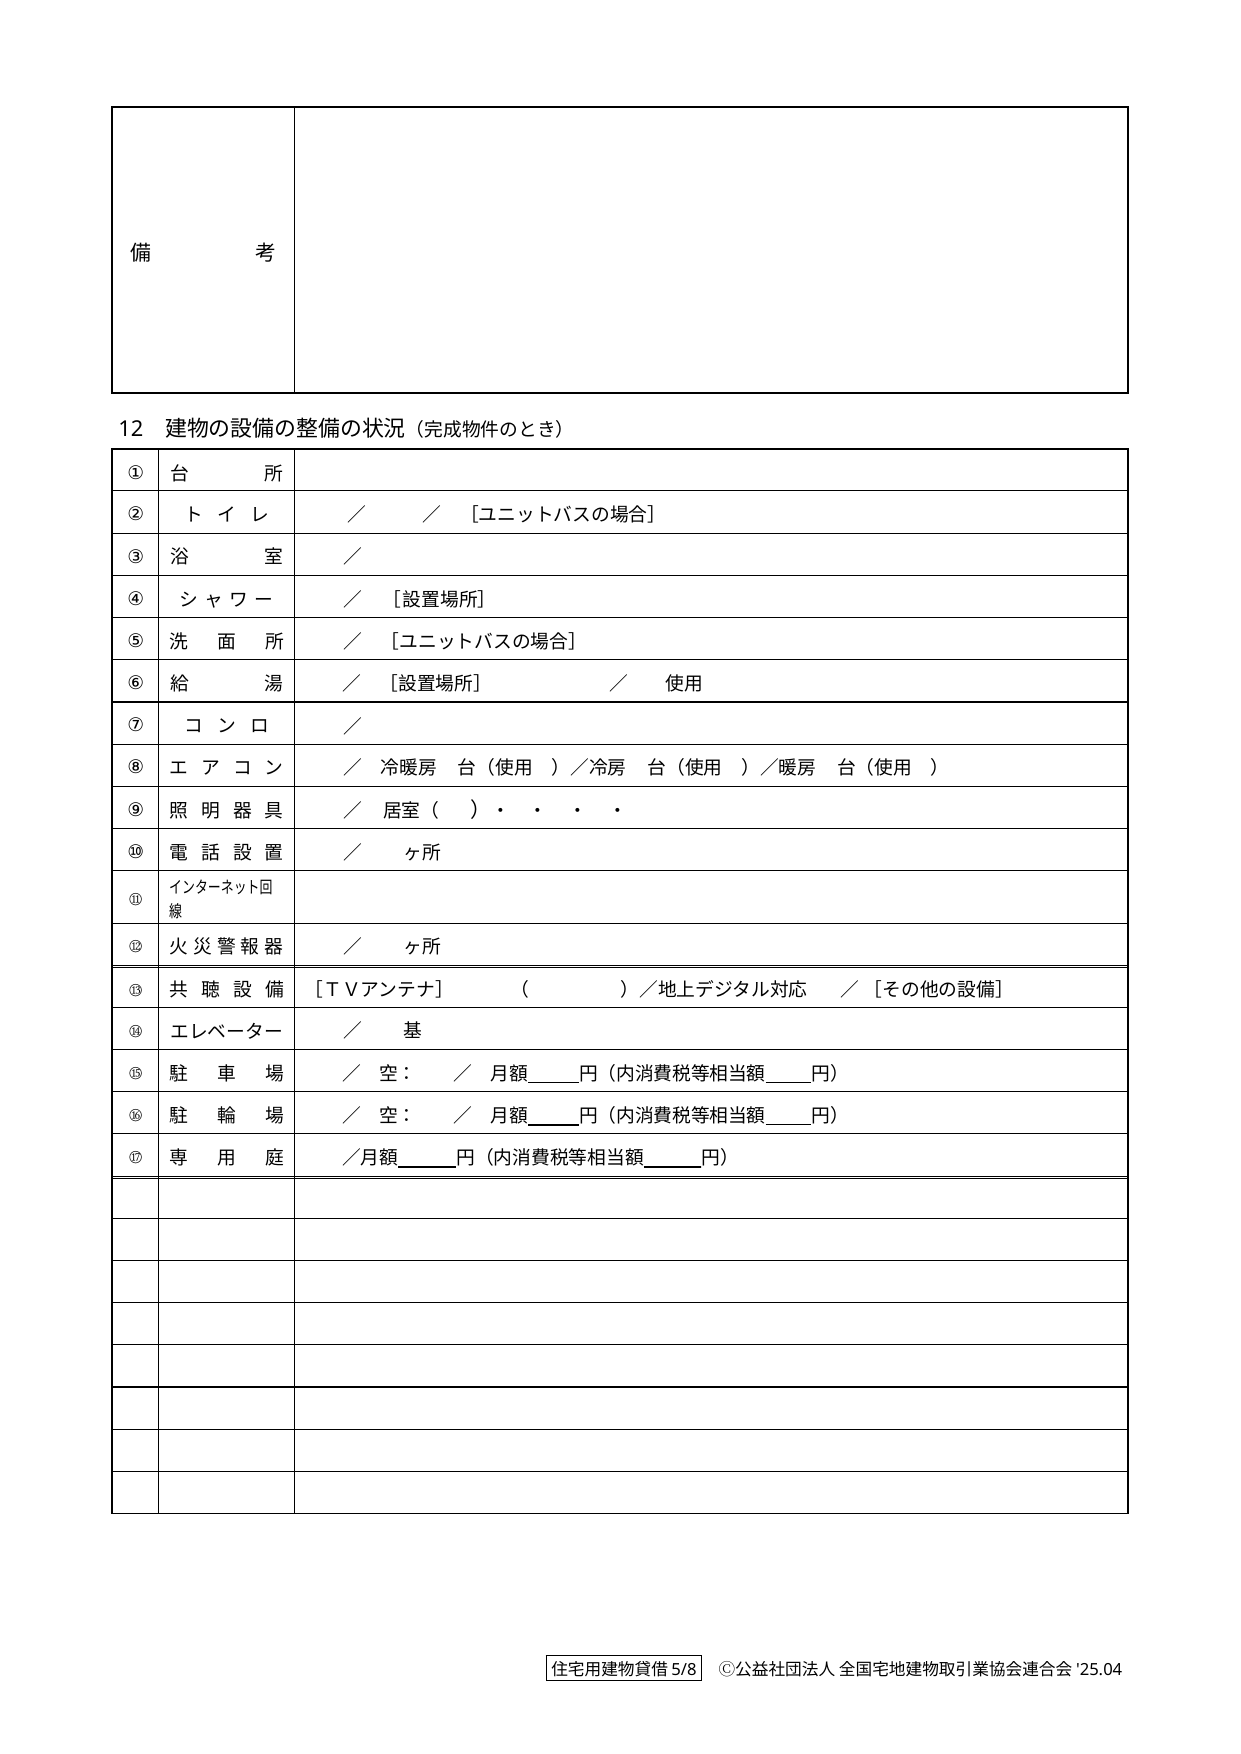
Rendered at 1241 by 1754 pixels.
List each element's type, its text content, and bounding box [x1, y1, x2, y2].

table_cell [295, 1219, 1127, 1260]
table_cell 洗面所 [159, 618, 294, 659]
table_cell [295, 1261, 1127, 1302]
table_cell [159, 1219, 294, 1260]
table_cell [159, 1472, 294, 1513]
table_cell ／ 空： ／ 月額 円（内消費税等相当額 円） [295, 1050, 1127, 1091]
table_cell [295, 871, 1127, 922]
table_cell ⑯ [113, 1092, 158, 1133]
table_cell ／ [295, 534, 1127, 575]
table_cell ／ 空： ／ 月額 円（内消費税等相当額 円） [295, 1092, 1127, 1133]
table_cell ／ ［ユニットバスの場合］ [295, 618, 1127, 659]
table_cell ⑨ [113, 787, 158, 828]
table_cell ⑪ [113, 871, 158, 922]
table_cell 駐輪場 [159, 1092, 294, 1133]
table_cell ② [113, 491, 158, 533]
table_cell インターネット回線 [159, 871, 294, 922]
table_cell トイレ [159, 491, 294, 533]
table_cell 照明器具 [159, 787, 294, 828]
table_header 台 所 [159, 450, 294, 490]
table_cell 備 考 [113, 108, 294, 392]
table_header ① [113, 450, 158, 490]
table_cell ④ [113, 576, 158, 617]
table_cell [159, 1430, 294, 1471]
table_cell [295, 108, 1127, 392]
table_cell 専用庭 [159, 1134, 294, 1176]
table_cell ⑭ [113, 1008, 158, 1049]
table_cell ⑬ [113, 968, 158, 1007]
table_cell ⑩ [113, 829, 158, 870]
text 12 建物の設備の整備の状況（完成物件のとき） [118, 411, 1122, 443]
table_cell [113, 1472, 158, 1513]
table_cell ／ 居室（ ）・・・・ [295, 787, 1127, 828]
table_cell ／ 基 [295, 1008, 1127, 1049]
table_cell [295, 1345, 1127, 1386]
table_cell 火災警報器 [159, 924, 294, 964]
table_cell ⑤ [113, 618, 158, 659]
table_cell ／ ［設置場所］ [295, 576, 1127, 617]
table_cell ⑧ [113, 745, 158, 786]
table_cell ［ＴＶアンテナ］ （ ）／地上デジタル対応 ／ ［その他の設備］ [295, 968, 1127, 1007]
table_cell ／ ／ ［ユニットバスの場合］ [295, 491, 1127, 533]
table_cell [113, 1261, 158, 1302]
table_cell [113, 1303, 158, 1344]
table_cell [113, 1345, 158, 1386]
table_cell 電話設置 [159, 829, 294, 870]
table_cell ⑮ [113, 1050, 158, 1091]
table_cell ／ ヶ所 [295, 924, 1127, 964]
table_cell [295, 1430, 1127, 1471]
table_cell ⑫ [113, 924, 158, 964]
table_cell エレベーター [159, 1008, 294, 1049]
table_cell [295, 1472, 1127, 1513]
table_cell [113, 1179, 158, 1218]
table_cell [113, 1219, 158, 1260]
table_cell ⑥ [113, 660, 158, 701]
table_cell [295, 1179, 1127, 1218]
table_cell [113, 1430, 158, 1471]
table_cell [159, 1179, 294, 1218]
table_cell エアコン [159, 745, 294, 786]
table_cell シャワー [159, 576, 294, 617]
table_cell ⑦ [113, 703, 158, 743]
table_cell 共聴設備 [159, 968, 294, 1007]
table_cell [159, 1303, 294, 1344]
table_cell [159, 1345, 294, 1386]
table_cell [159, 1261, 294, 1302]
table_cell ⑰ [113, 1134, 158, 1176]
table_cell 給 湯 [159, 660, 294, 701]
table_cell 駐車場 [159, 1050, 294, 1091]
table_cell [295, 1303, 1127, 1344]
table_cell [159, 1388, 294, 1429]
table_cell 浴 室 [159, 534, 294, 575]
table_cell ／ ヶ所 [295, 829, 1127, 870]
table_cell ／月額 円（内消費税等相当額 円） [295, 1134, 1127, 1176]
table_cell ③ [113, 534, 158, 575]
table_cell コンロ [159, 703, 294, 743]
table_cell ／ ［設置場所］ ／ 使用 [295, 660, 1127, 701]
table_cell [113, 1388, 158, 1429]
table_header [295, 450, 1127, 490]
table_cell ／ 冷暖房 台（使用）／冷房 台（使用）／暖房 台（使用） [295, 745, 1127, 786]
table_cell [295, 1388, 1127, 1429]
table_cell ／ [295, 703, 1127, 743]
